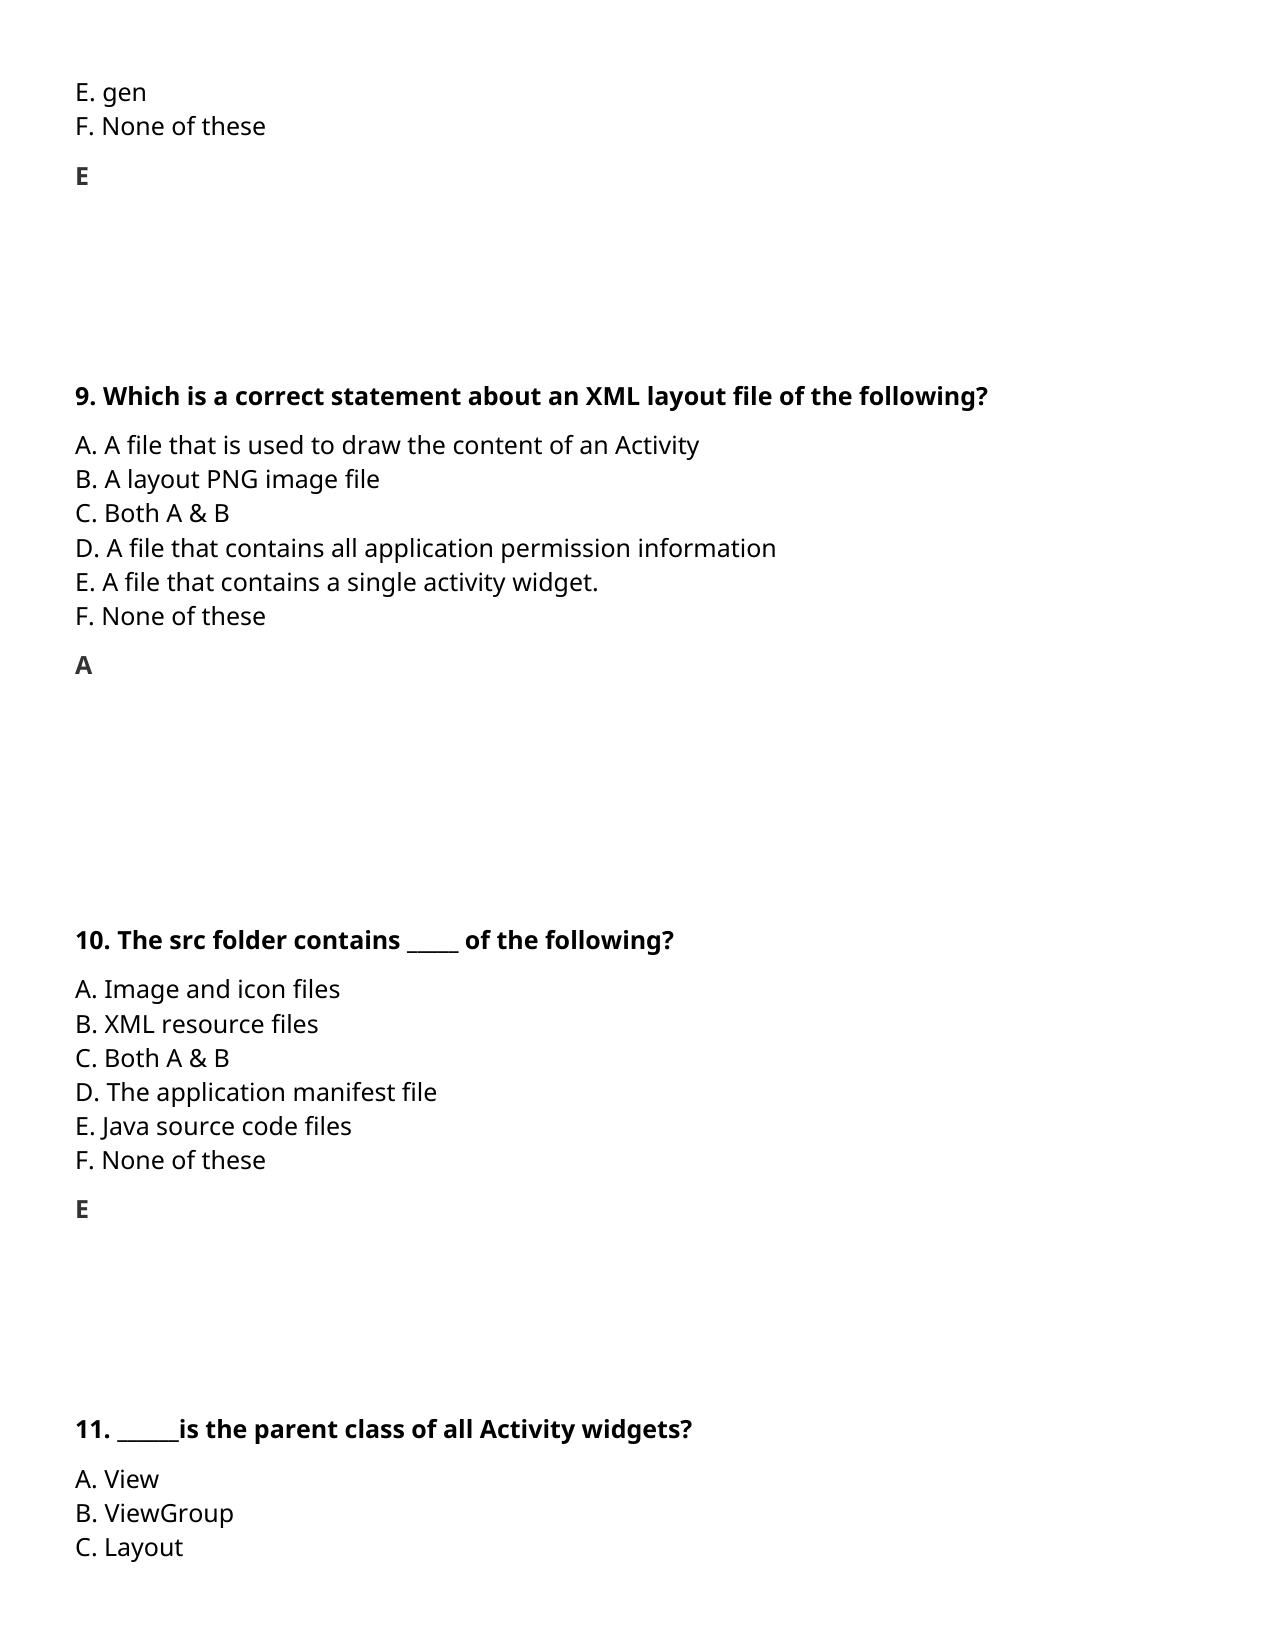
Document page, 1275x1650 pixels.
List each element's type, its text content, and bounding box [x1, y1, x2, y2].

text 10. The src folder contains _____ of the following? [75, 922, 1200, 957]
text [75, 75, 1200, 143]
text E [75, 159, 1200, 193]
text E [75, 1192, 1200, 1226]
text 11. ______is the parent class of all Activity widgets? [75, 1412, 1200, 1446]
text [75, 1461, 1200, 1564]
text 9. Which is a correct statement about an XML layout file of the following? [75, 378, 1200, 412]
text A. Image and icon files B. XML resource files C. Both A & B D. The application manifest file E. Java source code files F. None of these [75, 972, 1200, 1177]
text A. A file that is used to draw the content of an Activity B. A layout PNG image file C. Both A & B D. A file that contains all application permission information E. A file that contains a single activity widget. F. None of these [75, 428, 1200, 632]
text A [75, 648, 1200, 682]
